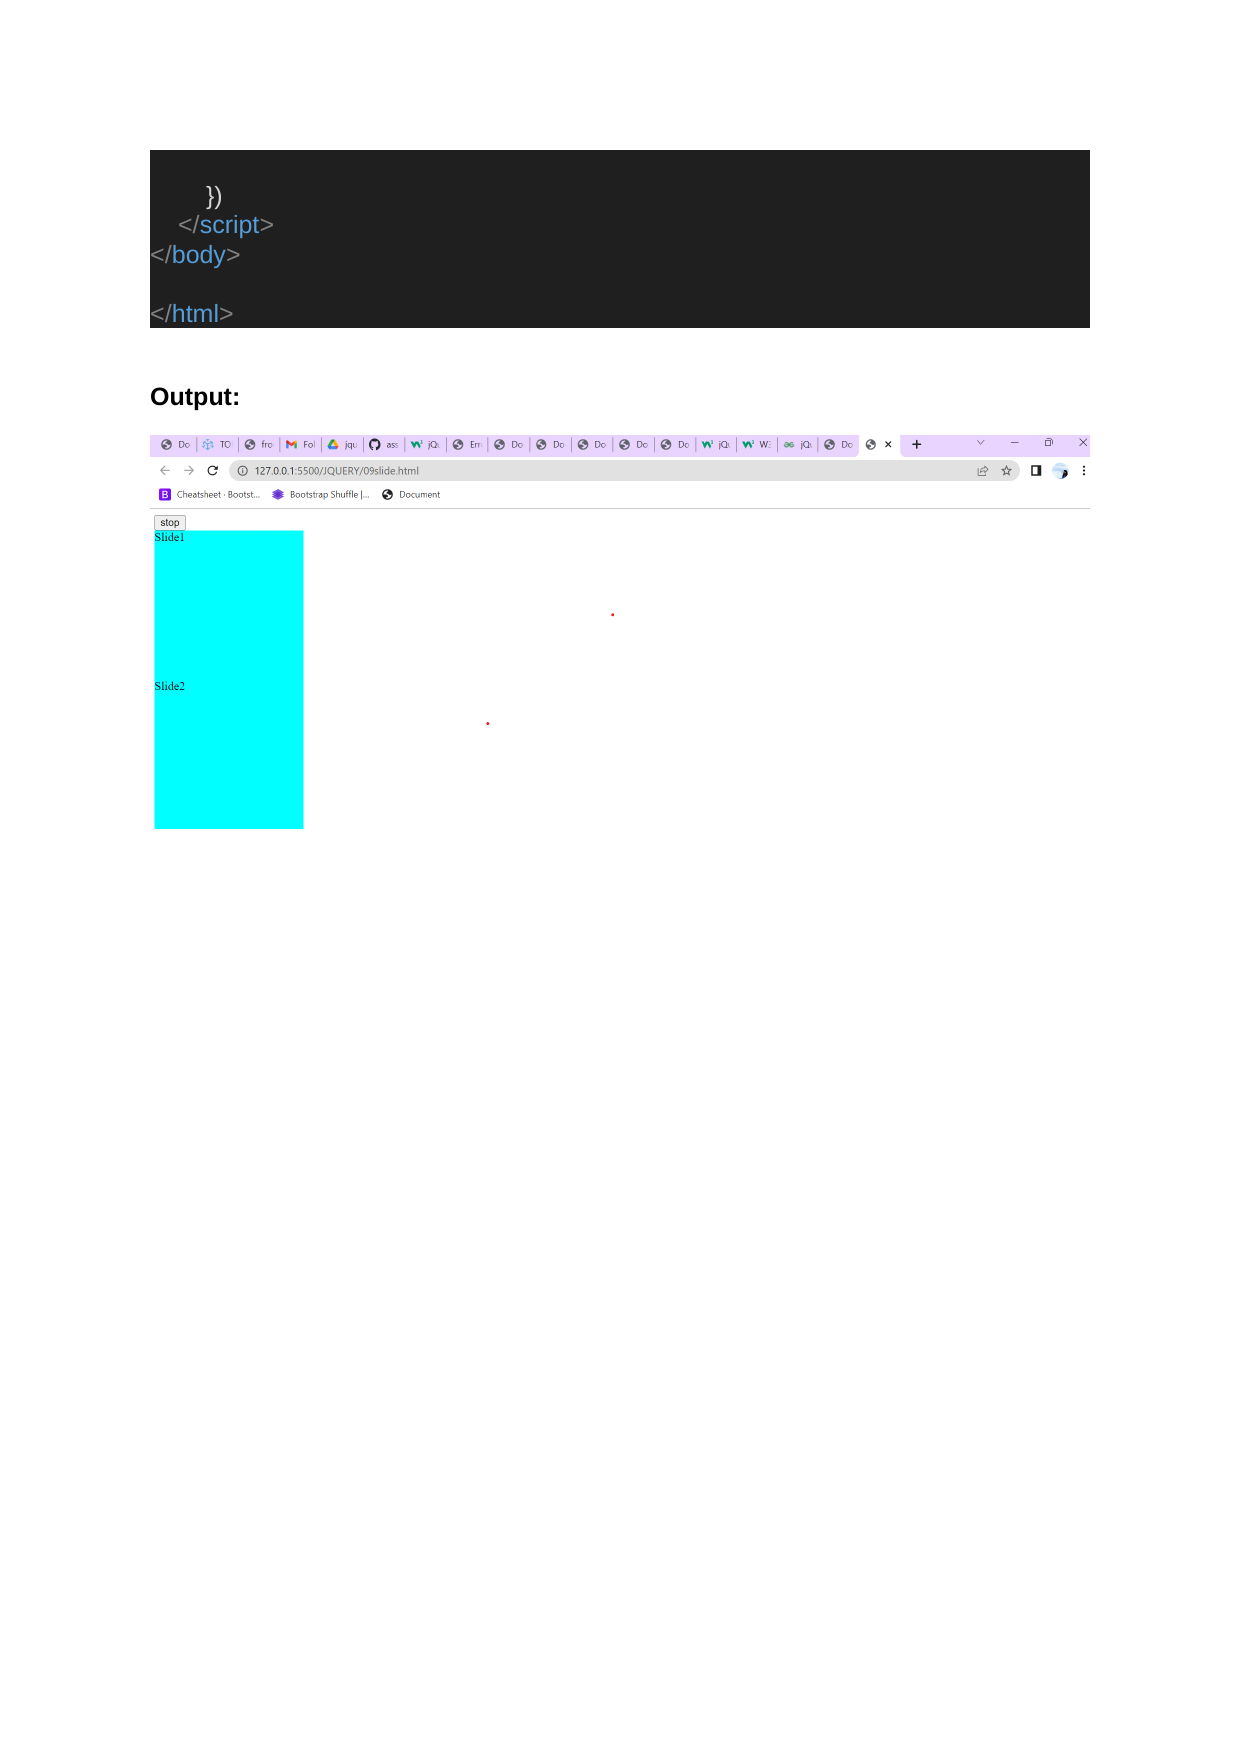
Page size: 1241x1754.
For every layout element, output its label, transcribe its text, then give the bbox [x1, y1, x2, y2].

text Output: [150, 382, 1090, 411]
text </script> [150, 209, 1090, 239]
picture [150, 435, 1091, 841]
text }) [150, 180, 1090, 209]
text </body> [150, 239, 1090, 269]
text </html> [150, 298, 1090, 328]
